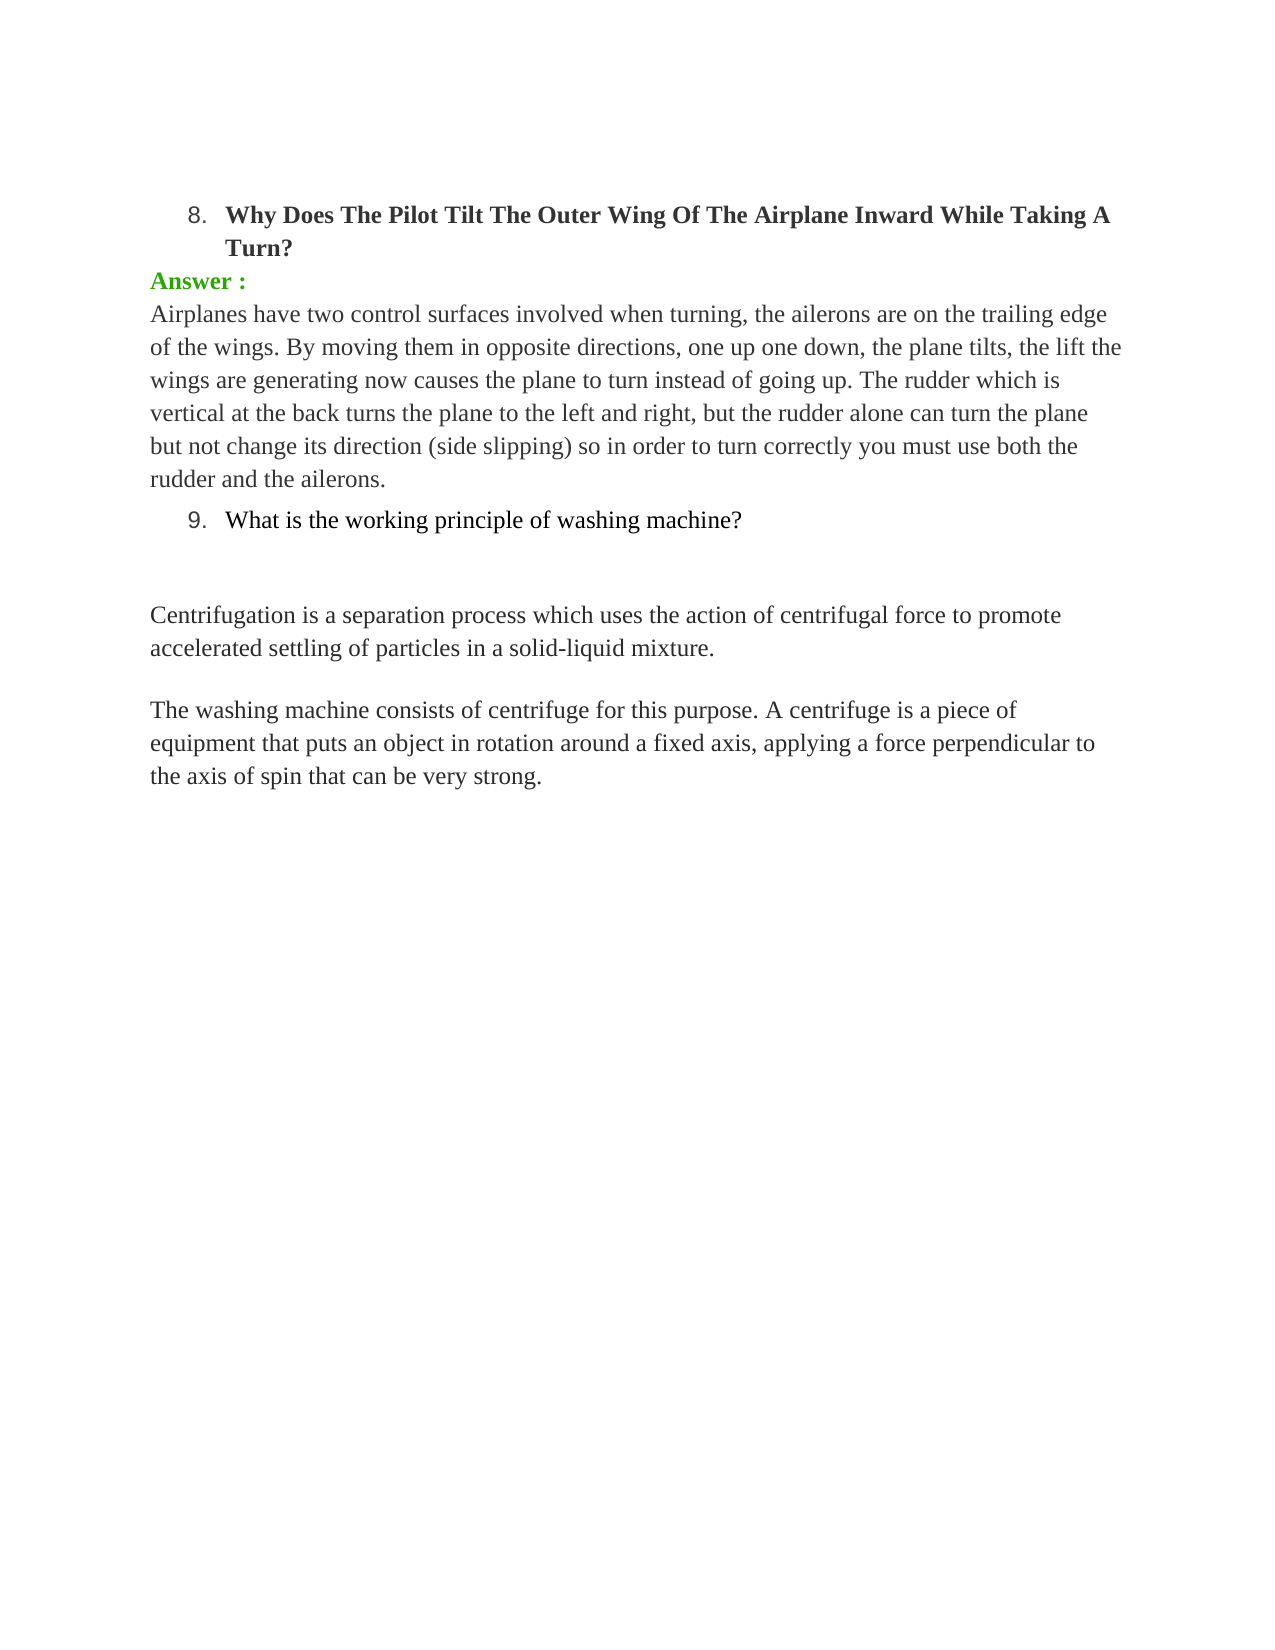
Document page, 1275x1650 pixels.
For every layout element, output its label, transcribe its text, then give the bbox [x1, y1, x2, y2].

list Why Does The Pilot Tilt The Outer Wing Of The Airplane Inward While Taking A Turn? [187, 200, 1125, 261]
text Answer : [150, 266, 1125, 294]
text Airplanes have two control surfaces involved when turning, the ailerons are on the trailing edge of the wings. By moving them in opposite directions, one up one down, the plane tilts, the lift the wings are generating now causes the plane to turn instead of going up. The rudder which is vertical at the back turns the plane to the left and right, but the rudder alone can turn the plane but not change its direction (side slipping) so in order to turn correctly you must use both the rudder and the ailerons. [150, 299, 1125, 493]
text Centrifugation is a separation process which uses the action of centrifugal force to promote accelerated settling of particles in a solid-liquid mixture. [150, 600, 1125, 662]
list What is the working principle of washing machine? [187, 505, 1125, 533]
text The washing machine consists of centrifuge for this purpose. A centrifuge is a piece of equipment that puts an object in rotation around a fixed axis, applying a force perpendicular to the axis of spin that can be very strong. [150, 695, 1125, 790]
